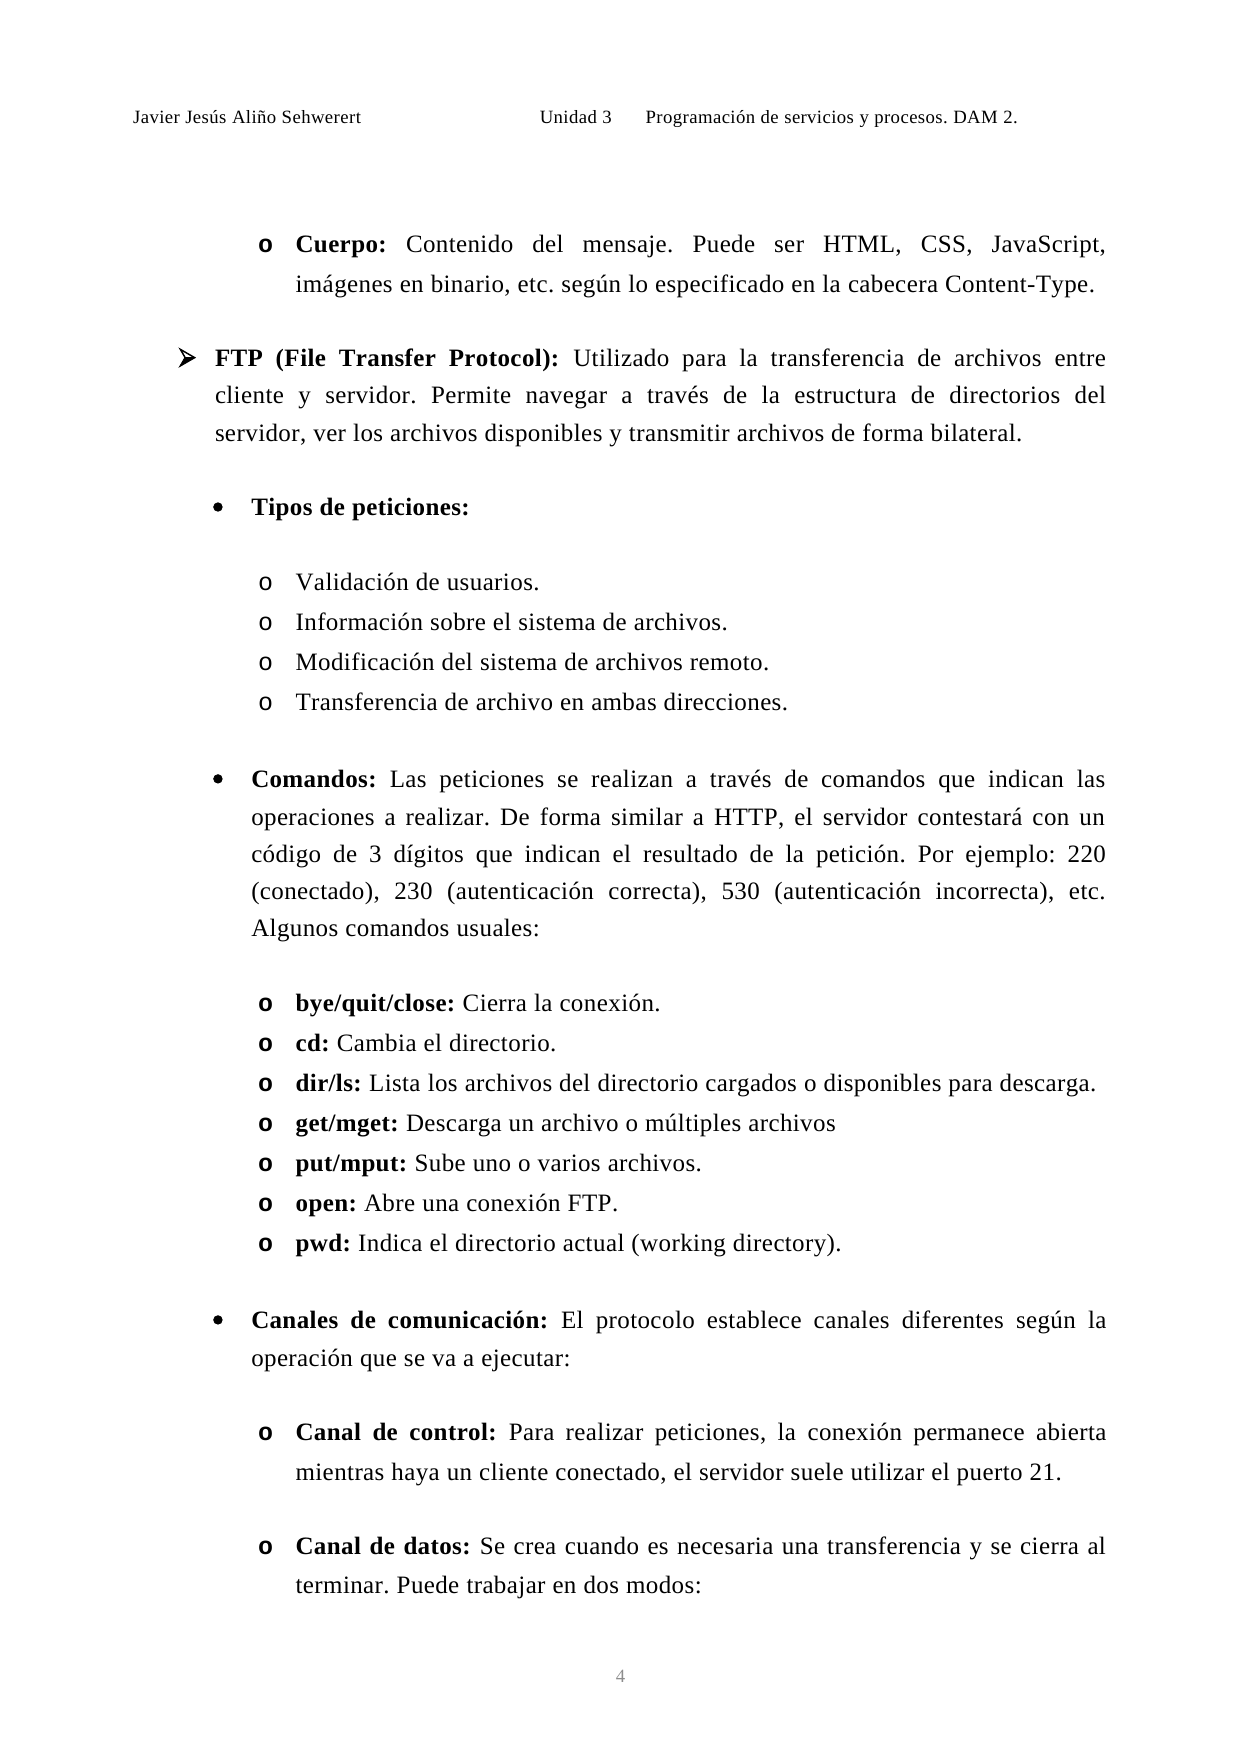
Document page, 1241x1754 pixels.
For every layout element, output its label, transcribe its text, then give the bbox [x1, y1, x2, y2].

list cd: Cambia el directorio. [258, 1028, 1107, 1059]
list Comandos: Las peticiones se realizan a través de comandos que indican las operaciones a realizar. De forma similar a HTTP, el servidor contestará con un código de 3 dígitos que indican el resultado de la petición. Por ejemplo: 220 (conectado), 230 (autenticación correcta), 530 (autenticación incorrecta), etc. Algunos comandos usuales: [213, 764, 1107, 942]
list Transferencia de archivo en ambas direcciones. [258, 687, 1107, 718]
list Canal de datos: Se crea cuando es necesaria una transferencia y se cierra al terminar. Puede trabajar en dos modos: [258, 1531, 1107, 1599]
list Validación de usuarios. [258, 567, 1107, 598]
list Información sobre el sistema de archivos. [258, 607, 1107, 638]
list FTP (File Transfer Protocol): Utilizado para la transferencia de archivos entre cliente y servidor. Permite navegar a través de la estructura de directorios del servidor, ver los archivos disponibles y transmitir archivos de forma bilateral. [177, 343, 1107, 447]
list get/mget: Descarga un archivo o múltiples archivos [258, 1108, 1107, 1139]
list Canales de comunicación: El protocolo establece canales diferentes según la operación que se va a ejecutar: [213, 1305, 1107, 1371]
list Modificación del sistema de archivos remoto. [258, 647, 1107, 678]
list Cuerpo: Contenido del mensaje. Puede ser HTML, CSS, JavaScript, imágenes en binario, etc. según lo especificado en la cabecera Content-Type. [258, 229, 1107, 297]
list put/mput: Sube uno o varios archivos. [258, 1148, 1107, 1179]
list pwd: Indica el directorio actual (working directory). [258, 1228, 1107, 1259]
list bye/quit/close: Cierra la conexión. [258, 988, 1107, 1019]
list open: Abre una conexión FTP. [258, 1188, 1107, 1219]
list Tipos de peticiones: [213, 492, 1107, 521]
list Canal de control: Para realizar peticiones, la conexión permanece abierta mientras haya un cliente conectado, el servidor suele utilizar el puerto 21. [258, 1417, 1107, 1485]
list dir/ls: Lista los archivos del directorio cargados o disponibles para descarga. [258, 1068, 1107, 1099]
